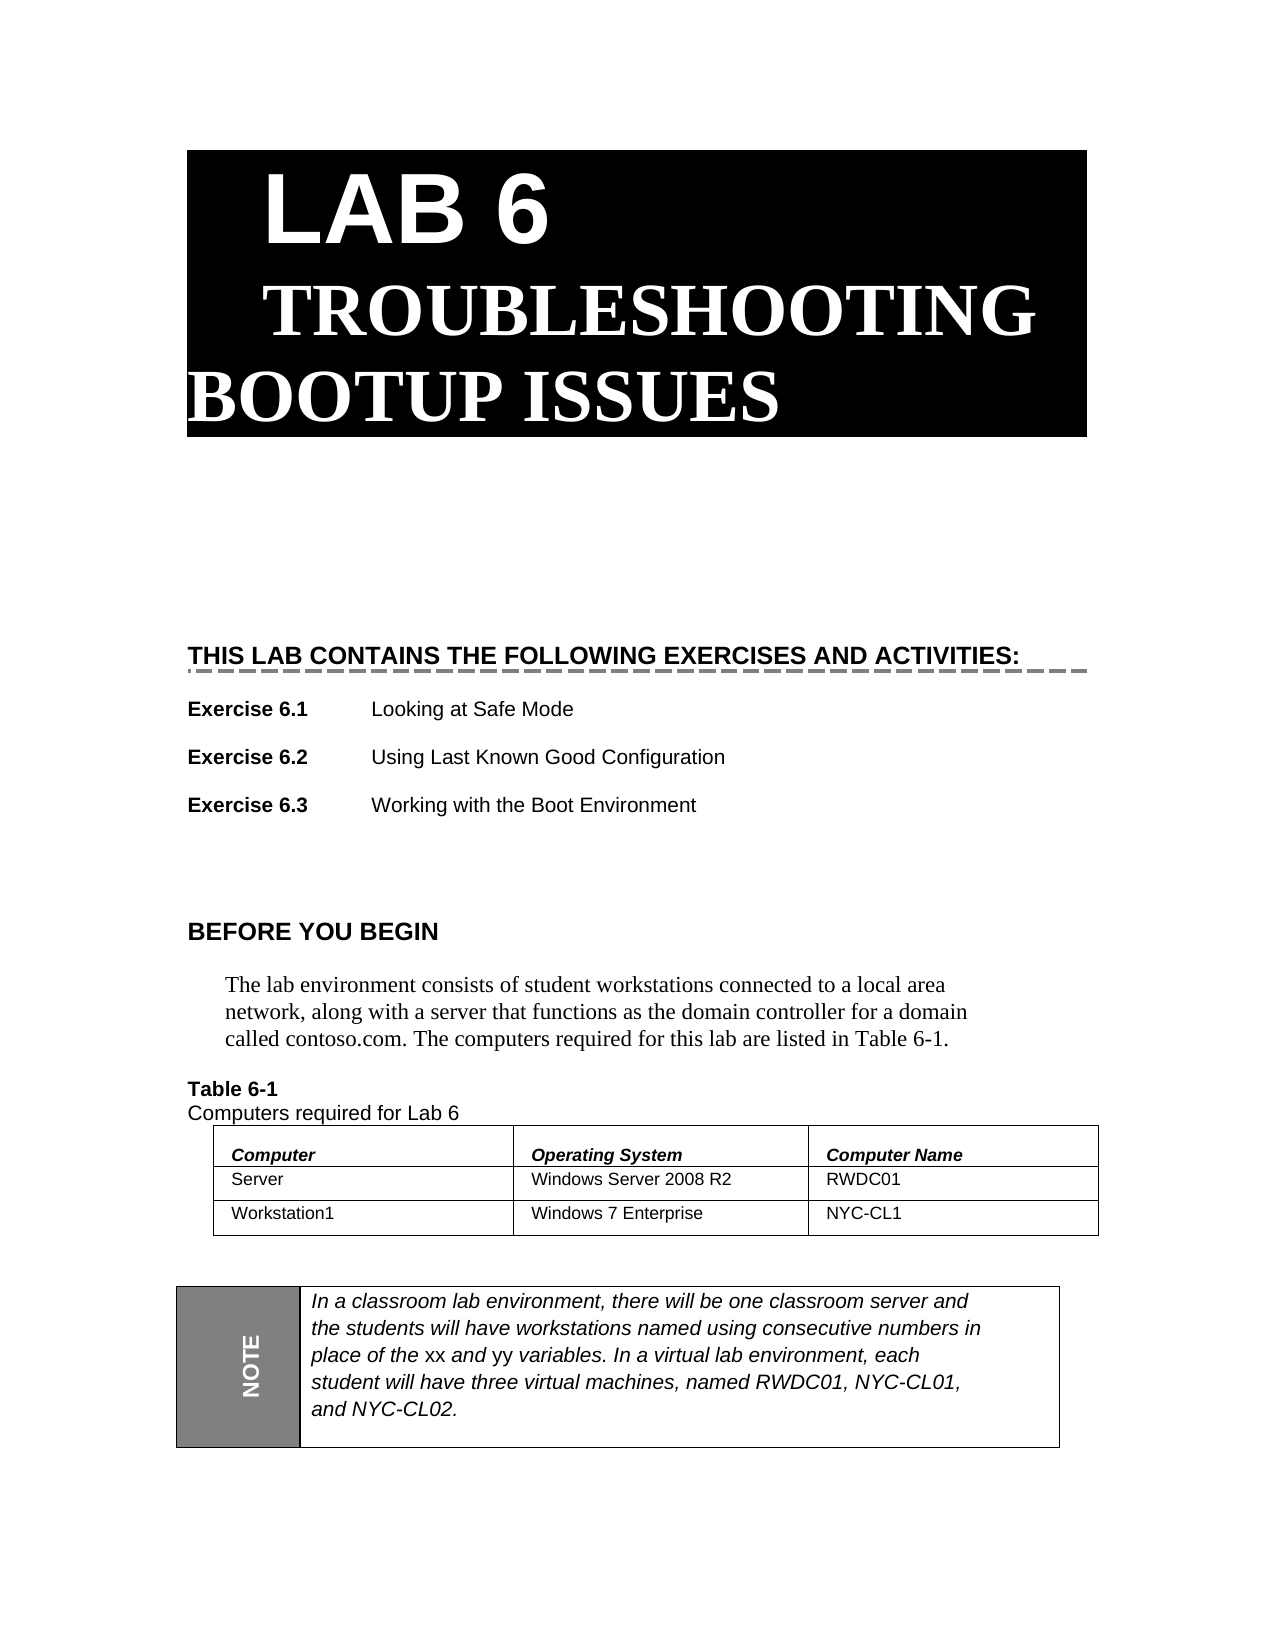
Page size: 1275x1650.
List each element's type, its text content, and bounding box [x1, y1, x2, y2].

table_header Computer Name [809, 1126, 1098, 1166]
table_cell Using Last Known Good Configuration [356, 746, 1096, 794]
table_header Operating System [514, 1126, 808, 1166]
text Troubleshooting BootUP Issues [187, 265, 1087, 437]
table_cell Working with the Boot Environment [356, 794, 1096, 842]
table_header Computer [214, 1126, 513, 1166]
table_cell Windows Server 2008 R2 [514, 1167, 808, 1200]
table_cell RWDC01 [809, 1167, 1098, 1200]
text Computers required for Lab 6 [187, 1101, 1087, 1125]
text Table 6-1 [187, 1077, 1087, 1101]
table_cell Windows 7 Enterprise [514, 1201, 808, 1234]
table_header Looking at Safe Mode [356, 699, 1096, 746]
table_cell Workstation1 [214, 1201, 513, 1234]
table_cell NYC-CL1 [809, 1201, 1098, 1234]
text This lab contains the following exercises and activities: [187, 646, 1087, 673]
text Lab 6 [187, 150, 1087, 265]
table_header NOTE [177, 1287, 299, 1447]
table_cell Exercise 6.2 [173, 746, 356, 794]
table_cell Exercise 6.3 [173, 794, 356, 842]
text The lab environment consists of student workstations connected to a local area network, along with a server that functions as the domain controller for a domain called contoso.com. The computers required for this lab are listed in Table 6-1. [225, 971, 1022, 1052]
table_header Exercise 6.1 [173, 699, 356, 746]
table_header In a classroom lab environment, there will be one classroom server and the students will have workstations named using consecutive numbers in place of the xx and yy variables. In a virtual lab environment, each student will have three virtual machines, named RWDC01, NYC-CL01, and NYC-CL02. [301, 1287, 1059, 1447]
table_cell Server [214, 1167, 513, 1200]
text BEFORE YOU BEGIN [187, 917, 1087, 946]
